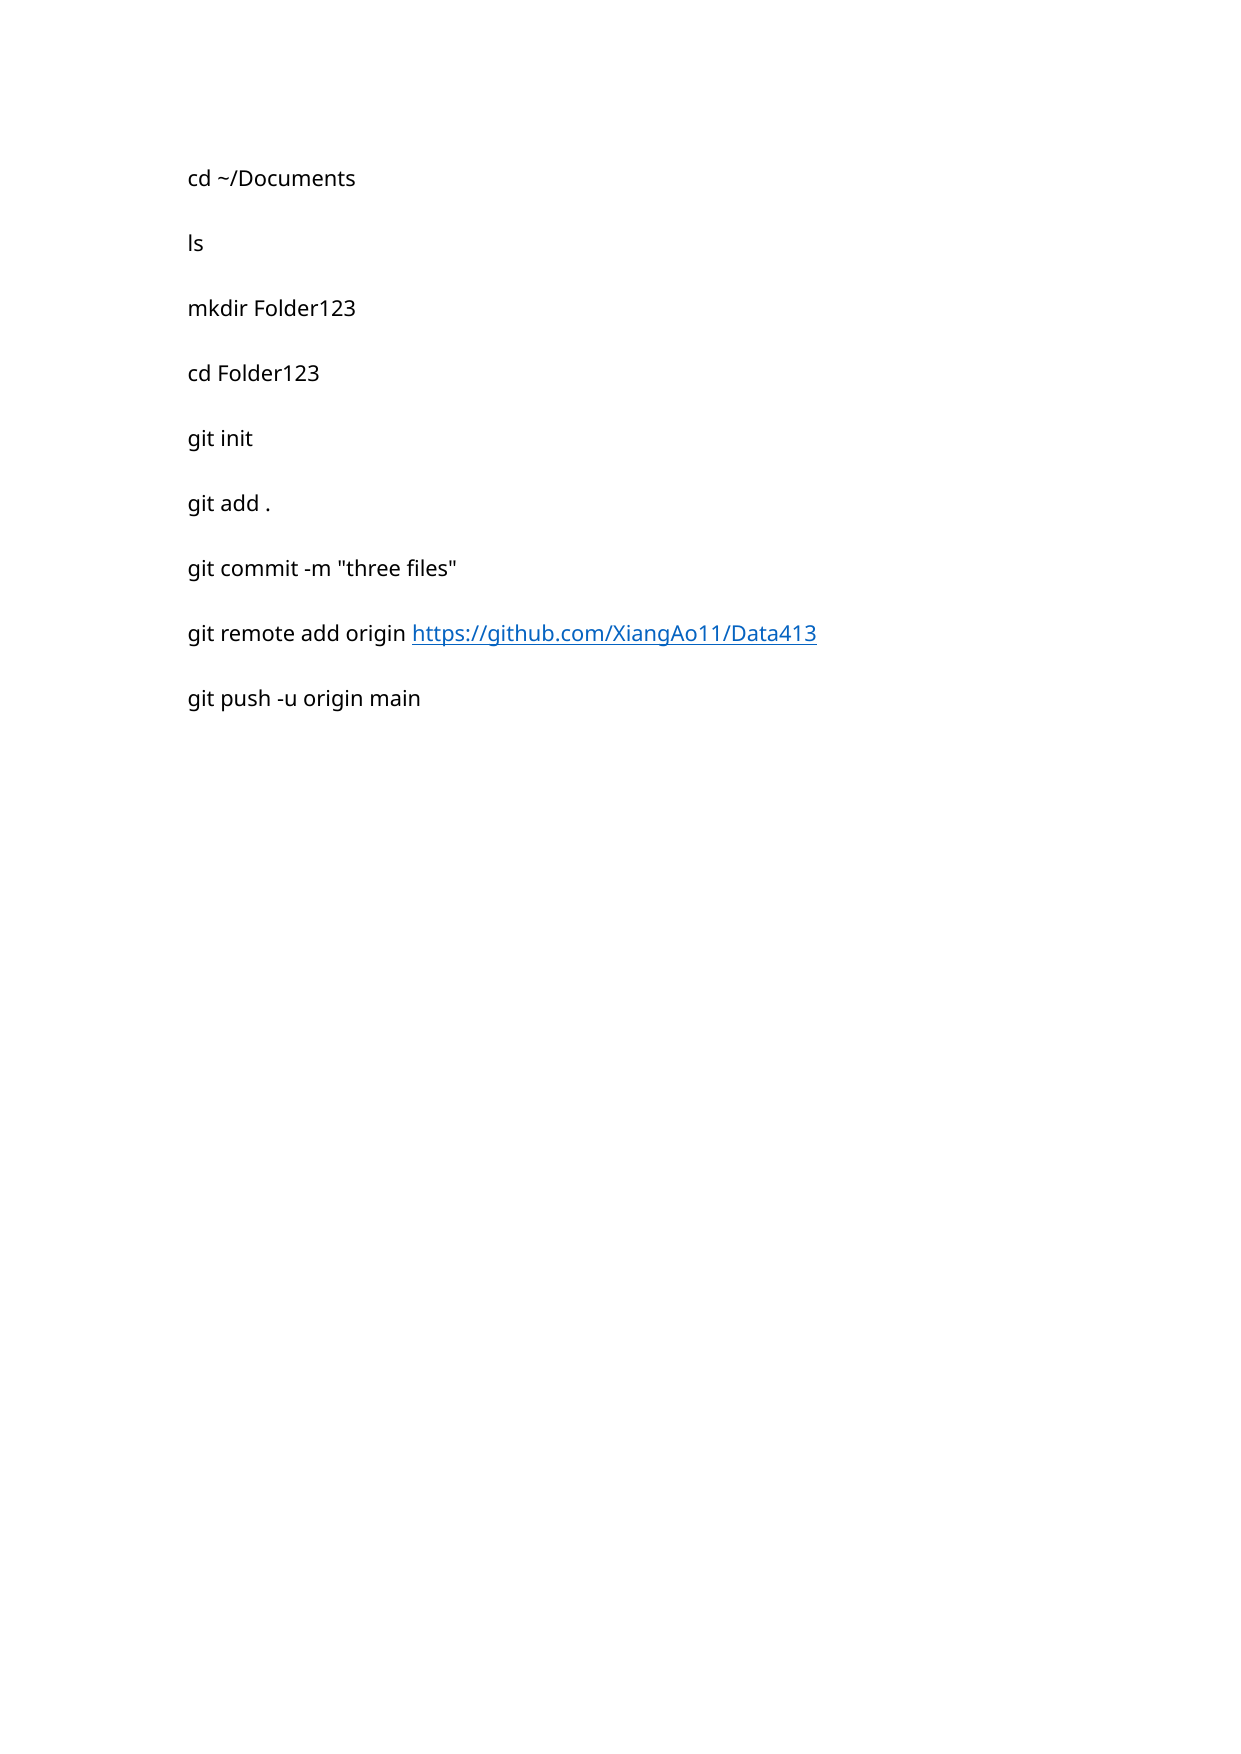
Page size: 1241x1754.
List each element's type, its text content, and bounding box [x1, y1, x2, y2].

text ls [187, 227, 1053, 259]
text git add . [187, 487, 1053, 519]
text git push -u origin main [187, 682, 1053, 714]
text cd Folder123 [187, 357, 1053, 389]
text git init [187, 422, 1053, 454]
text git commit -m "three files" [187, 552, 1053, 584]
text mkdir Folder123 [187, 292, 1053, 324]
text git remote add origin https://github.com/XiangAo11/Data413 [187, 617, 1053, 649]
text cd ~/Documents [187, 162, 1053, 194]
